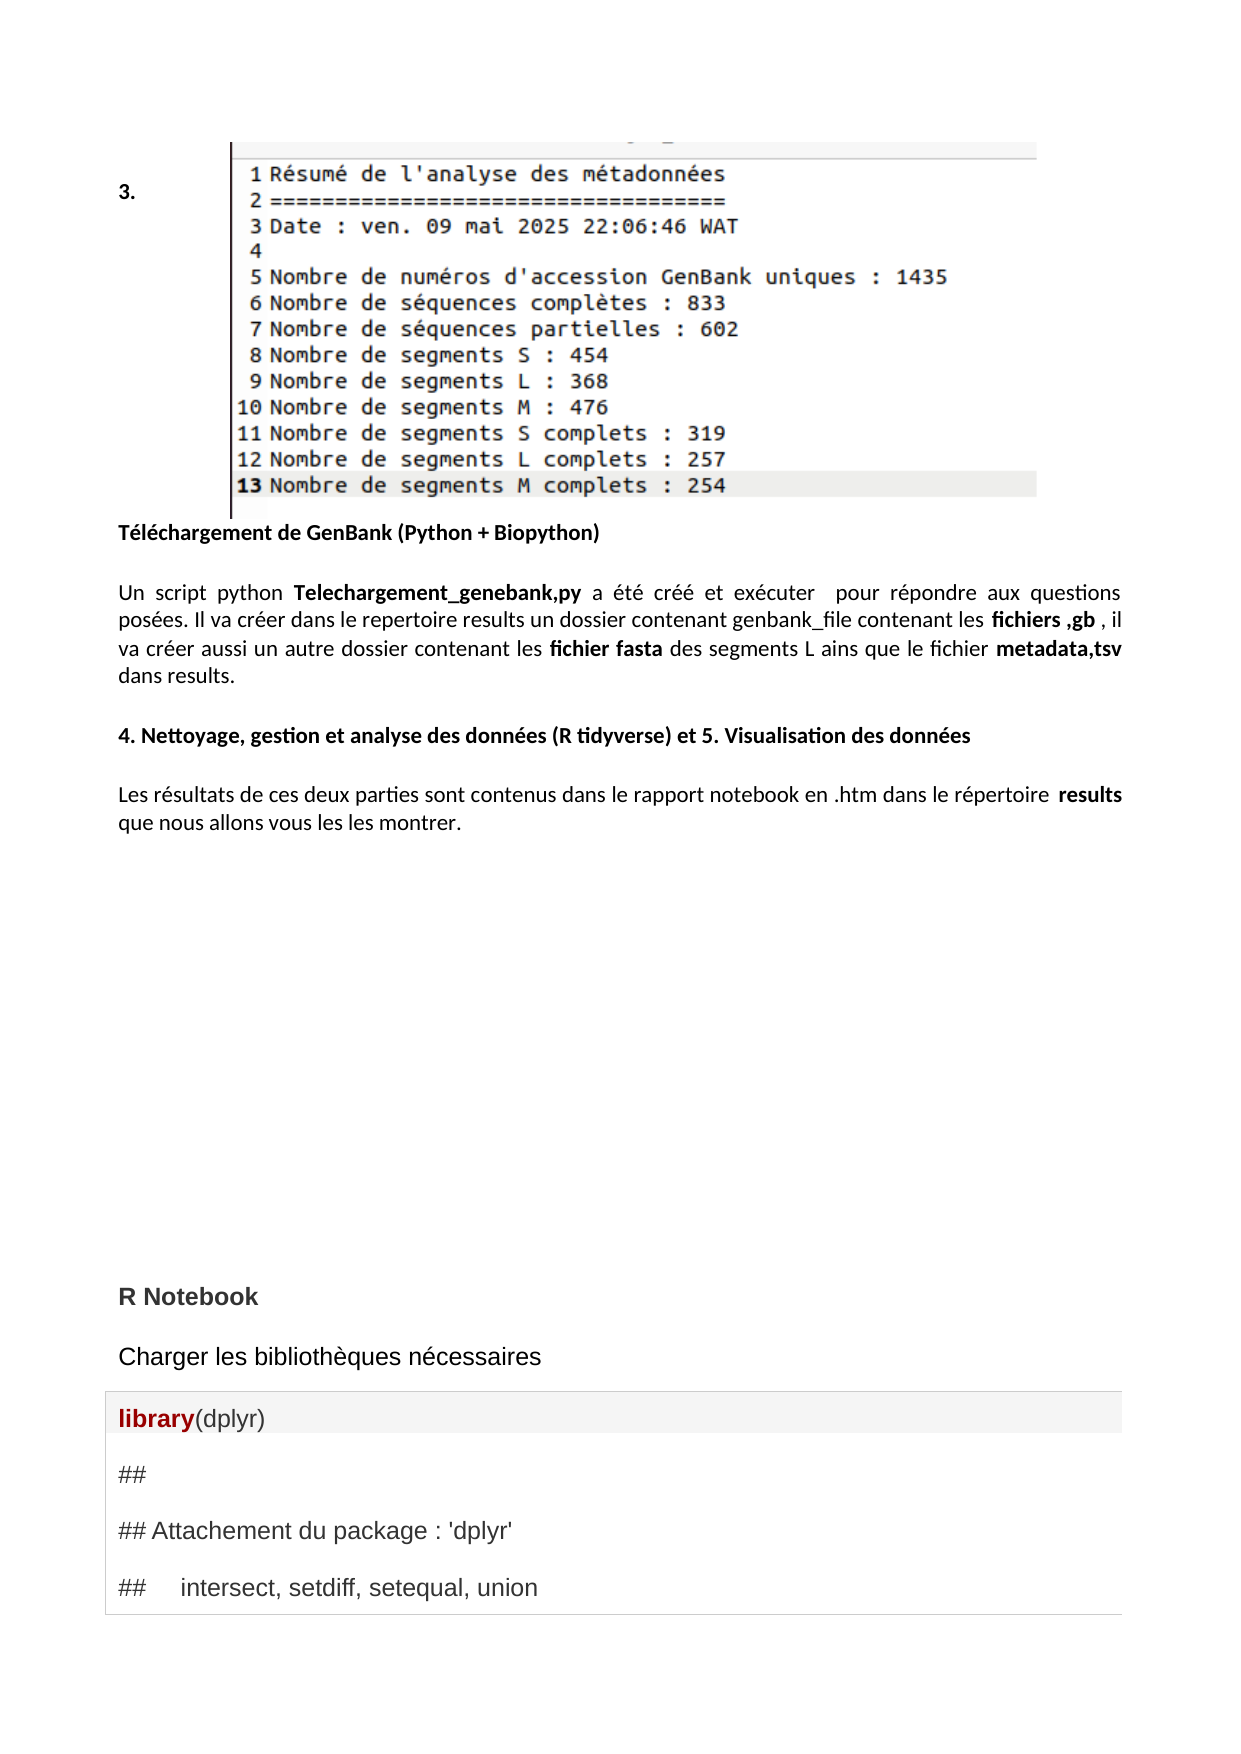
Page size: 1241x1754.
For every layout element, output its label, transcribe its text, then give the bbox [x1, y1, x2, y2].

text Un script python Telechargement_genebank,py a été créé et exécuter pour répondre aux questions posées. Il va créer dans le repertoire results un dossier contenant genbank_file contenant les fichiers ,gb , il va créer aussi un autre dossier contenant les fichier fasta des segments L ains que le fichier metadata,tsv dans results. [118, 578, 1122, 690]
subtitle 4. Nettoyage, gestion et analyse des données (R tidyverse) et 5. Visualisation des données [118, 721, 1122, 749]
text ## Attachement du package : 'dplyr' [106, 1503, 1122, 1545]
picture [230, 142, 1037, 519]
subtitle R Notebook [118, 1282, 1122, 1311]
text library(dplyr) [106, 1392, 1122, 1433]
text ## intersect, setdiff, setequal, union [106, 1559, 1122, 1614]
text ## [106, 1447, 1122, 1489]
text Les résultats de ces deux parties sont contenus dans le rapport notebook en .htm dans le répertoire results que nous allons vous les les montrer. [118, 780, 1122, 836]
text Charger les bibliothèques nécessaires [118, 1342, 1122, 1371]
